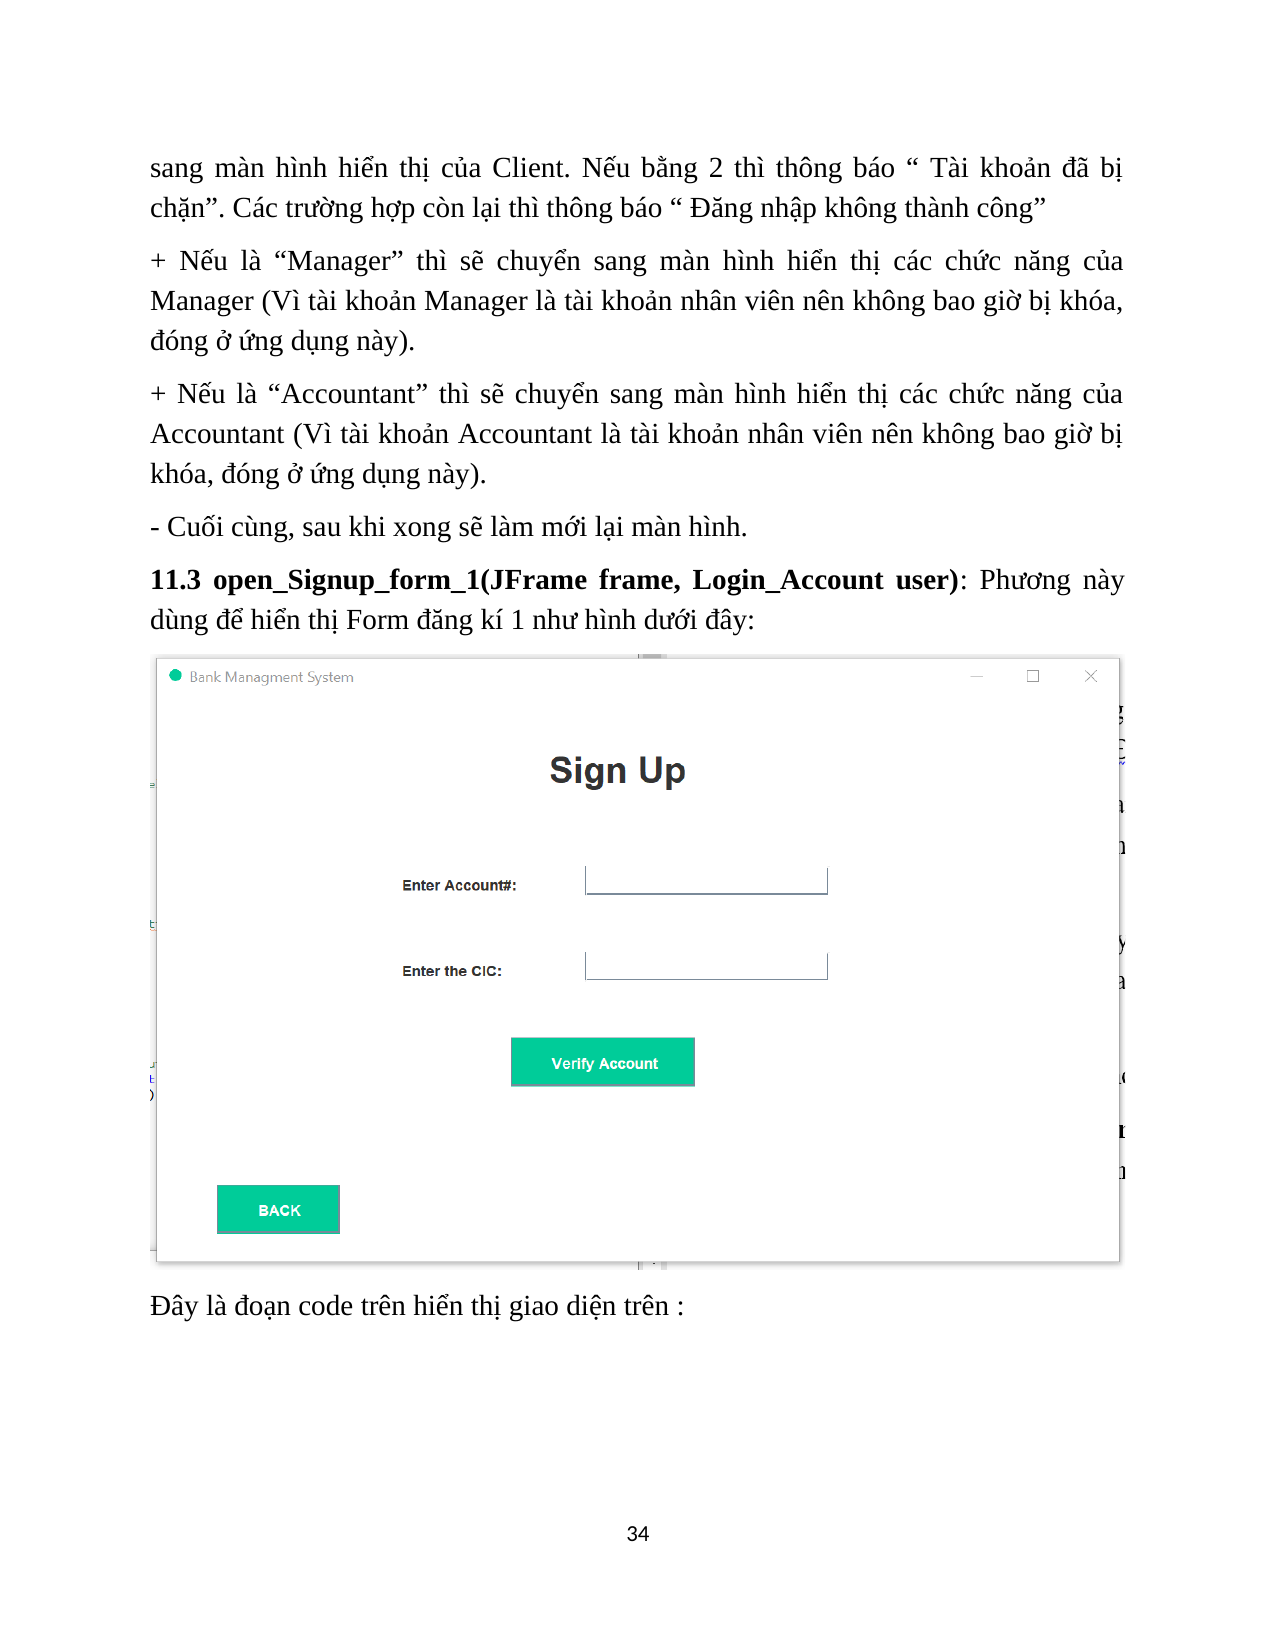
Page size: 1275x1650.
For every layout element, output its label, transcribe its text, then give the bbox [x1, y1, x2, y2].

picture [150, 654, 1125, 1270]
text - Cuối cùng, sau khi xong sẽ làm mới lại màn hình. [150, 509, 1125, 543]
text + Nếu là “Manager” thì sẽ chuyển sang màn hình hiển thị các chức năng của Manager (Vì tài khoản Manager là tài khoản nhân viên nên không bao giờ bị khóa, đóng ở ứng dụng này). [150, 243, 1125, 357]
text Đây là đoạn code trên hiển thị giao diện trên : [150, 1288, 1125, 1322]
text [150, 150, 1125, 224]
text + Nếu là “Accountant” thì sẽ chuyển sang màn hình hiển thị các chức năng của Accountant (Vì tài khoản Accountant là tài khoản nhân viên nên không bao giờ bị khóa, đóng ở ứng dụng này). [150, 376, 1125, 490]
text 11.3 open_Signup_form_1(JFrame frame, Login_Account user): Phương này dùng để hiển thị Form đăng kí 1 như hình dưới đây: [150, 562, 1125, 636]
